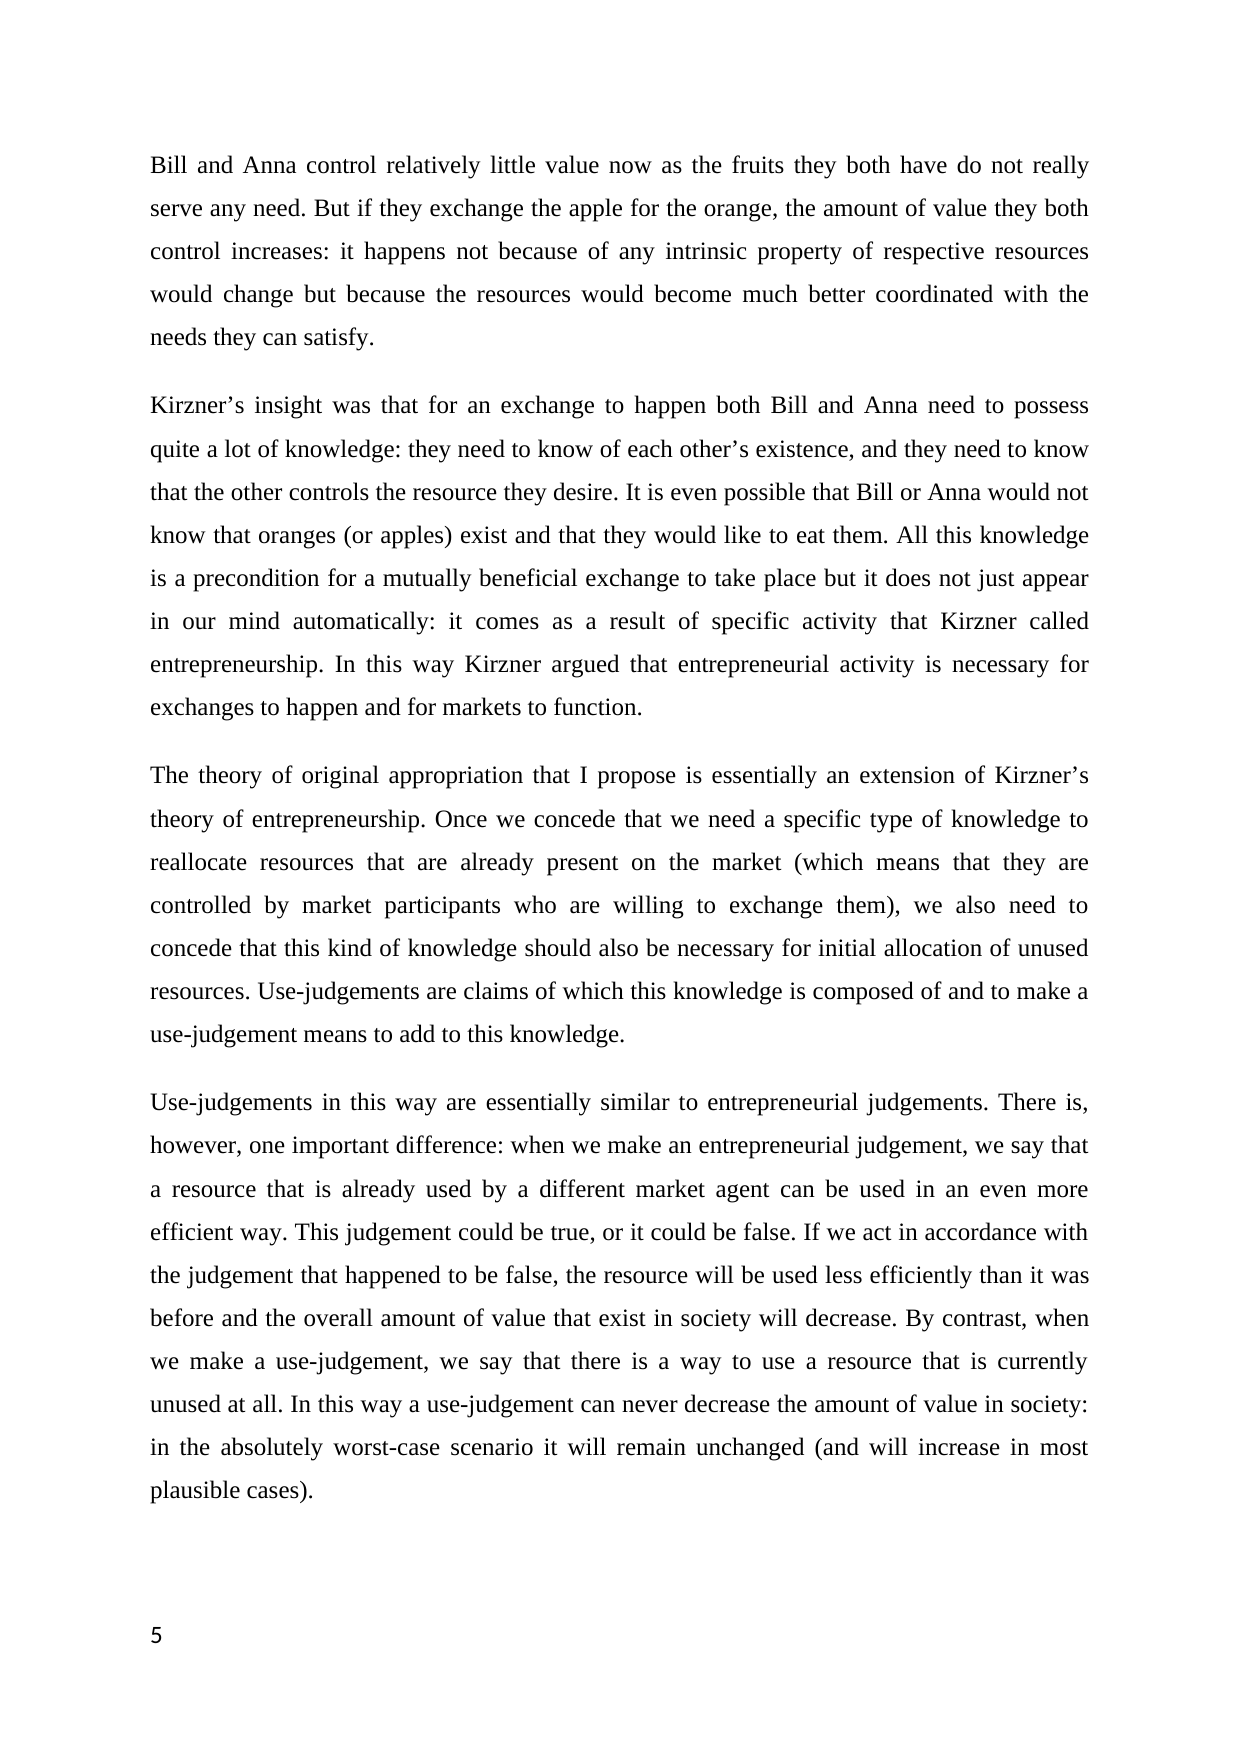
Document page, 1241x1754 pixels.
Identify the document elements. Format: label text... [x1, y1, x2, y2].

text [150, 150, 1090, 351]
text Use-judgements in this way are essentially similar to entrepreneurial judgements. There is, however, one important difference: when we make an entrepreneurial judgement, we say that a resource that is already used by a different market agent can be used in an even more efficient way. This judgement could be true, or it could be false. If we act in accordance with the judgement that happened to be false, the resource will be used less efficiently than it was before and the overall amount of value that exist in society will decrease. By contrast, when we make a use-judgement, we say that there is a way to use a resource that is currently unused at all. In this way a use-judgement can never decrease the amount of value in society: in the absolutely worst-case scenario it will remain unchanged (and will increase in most plausible cases). [150, 1087, 1090, 1504]
text The theory of original appropriation that I propose is essentially an extension of Kirzner’s theory of entrepreneurship. Once we concede that we need a specific type of knowledge to reallocate resources that are already present on the market (which means that they are controlled by market participants who are willing to exchange them), we also need to concede that this kind of knowledge should also be necessary for initial allocation of unused resources. Use-judgements are claims of which this knowledge is composed of and to make a use-judgement means to add to this knowledge. [150, 761, 1090, 1048]
text Kirzner’s insight was that for an exchange to happen both Bill and Anna need to possess quite a lot of knowledge: they need to know of each other’s existence, and they need to know that the other controls the resource they desire. It is even possible that Bill or Anna would not know that oranges (or apples) exist and that they would like to eat them. All this knowledge is a precondition for a mutually beneficial exchange to take place but it does not just appear in our mind automatically: it comes as a result of specific activity that Kirzner called entrepreneurship. In this way Kirzner argued that entrepreneurial activity is necessary for exchanges to happen and for markets to function. [150, 391, 1090, 721]
